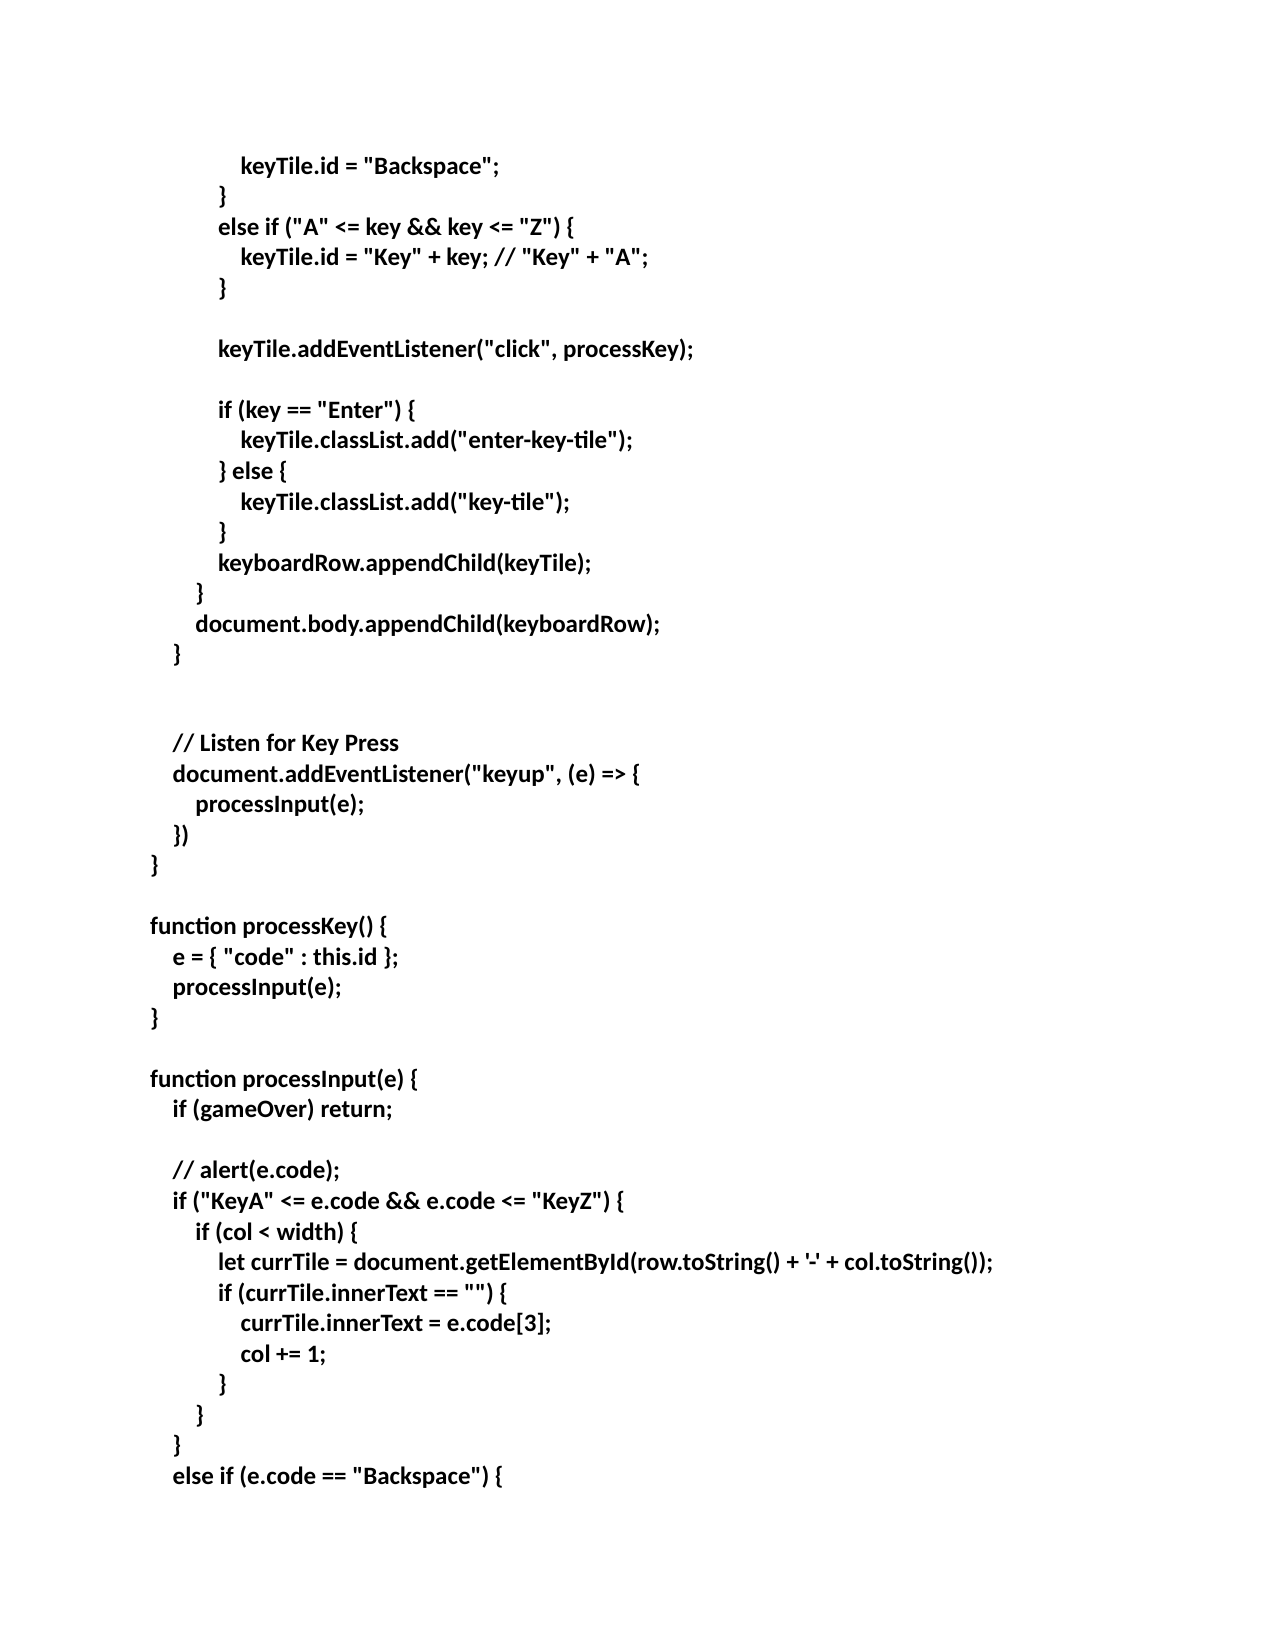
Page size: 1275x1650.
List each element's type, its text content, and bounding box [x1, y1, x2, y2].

text keyTile.classList.add("enter-key-tile"); [150, 425, 1125, 455]
text e = { "code" : this.id }; [150, 941, 1125, 972]
text } [150, 577, 1125, 608]
text processInput(e); [150, 972, 1125, 1002]
text } [150, 516, 1125, 547]
text } [150, 638, 1125, 669]
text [150, 1246, 1125, 1277]
text if (key == "Enter") { [150, 394, 1125, 425]
text document.body.appendChild(keyboardRow); [150, 608, 1125, 638]
text // alert(e.code); [150, 1155, 1125, 1185]
text processInput(e); [150, 788, 1125, 819]
text keyTile.id = "Key" + key; // "Key" + "A"; [150, 242, 1125, 272]
text if (currTile.innerText == "") { [150, 1277, 1125, 1307]
text if (gameOver) return; [150, 1094, 1125, 1124]
text } [150, 1002, 1125, 1033]
text else if (e.code == "Backspace") { [150, 1460, 1125, 1490]
text currTile.innerText = e.code[3]; [150, 1307, 1125, 1338]
text } [150, 1429, 1125, 1460]
text keyTile.classList.add("key-tile"); [150, 486, 1125, 516]
text } else { [150, 455, 1125, 486]
text keyboardRow.appendChild(keyTile); [150, 547, 1125, 577]
text else if ("A" <= key && key <= "Z") { [150, 211, 1125, 242]
text col += 1; [150, 1338, 1125, 1368]
text } [150, 849, 1125, 880]
text if ("KeyA" <= e.code && e.code <= "KeyZ") { [150, 1185, 1125, 1216]
text }) [150, 819, 1125, 849]
text if (col < width) { [150, 1216, 1125, 1246]
text keyTile.id = "Backspace"; [150, 150, 1125, 181]
text document.addEventListener("keyup", (e) => { [150, 758, 1125, 788]
text } [150, 1399, 1125, 1429]
text } [150, 272, 1125, 303]
text // Listen for Key Press [150, 727, 1125, 758]
text function processInput(e) { [150, 1063, 1125, 1094]
text } [150, 1368, 1125, 1399]
text function processKey() { [150, 911, 1125, 941]
text keyTile.addEventListener("click", processKey); [150, 333, 1125, 364]
text } [150, 181, 1125, 211]
